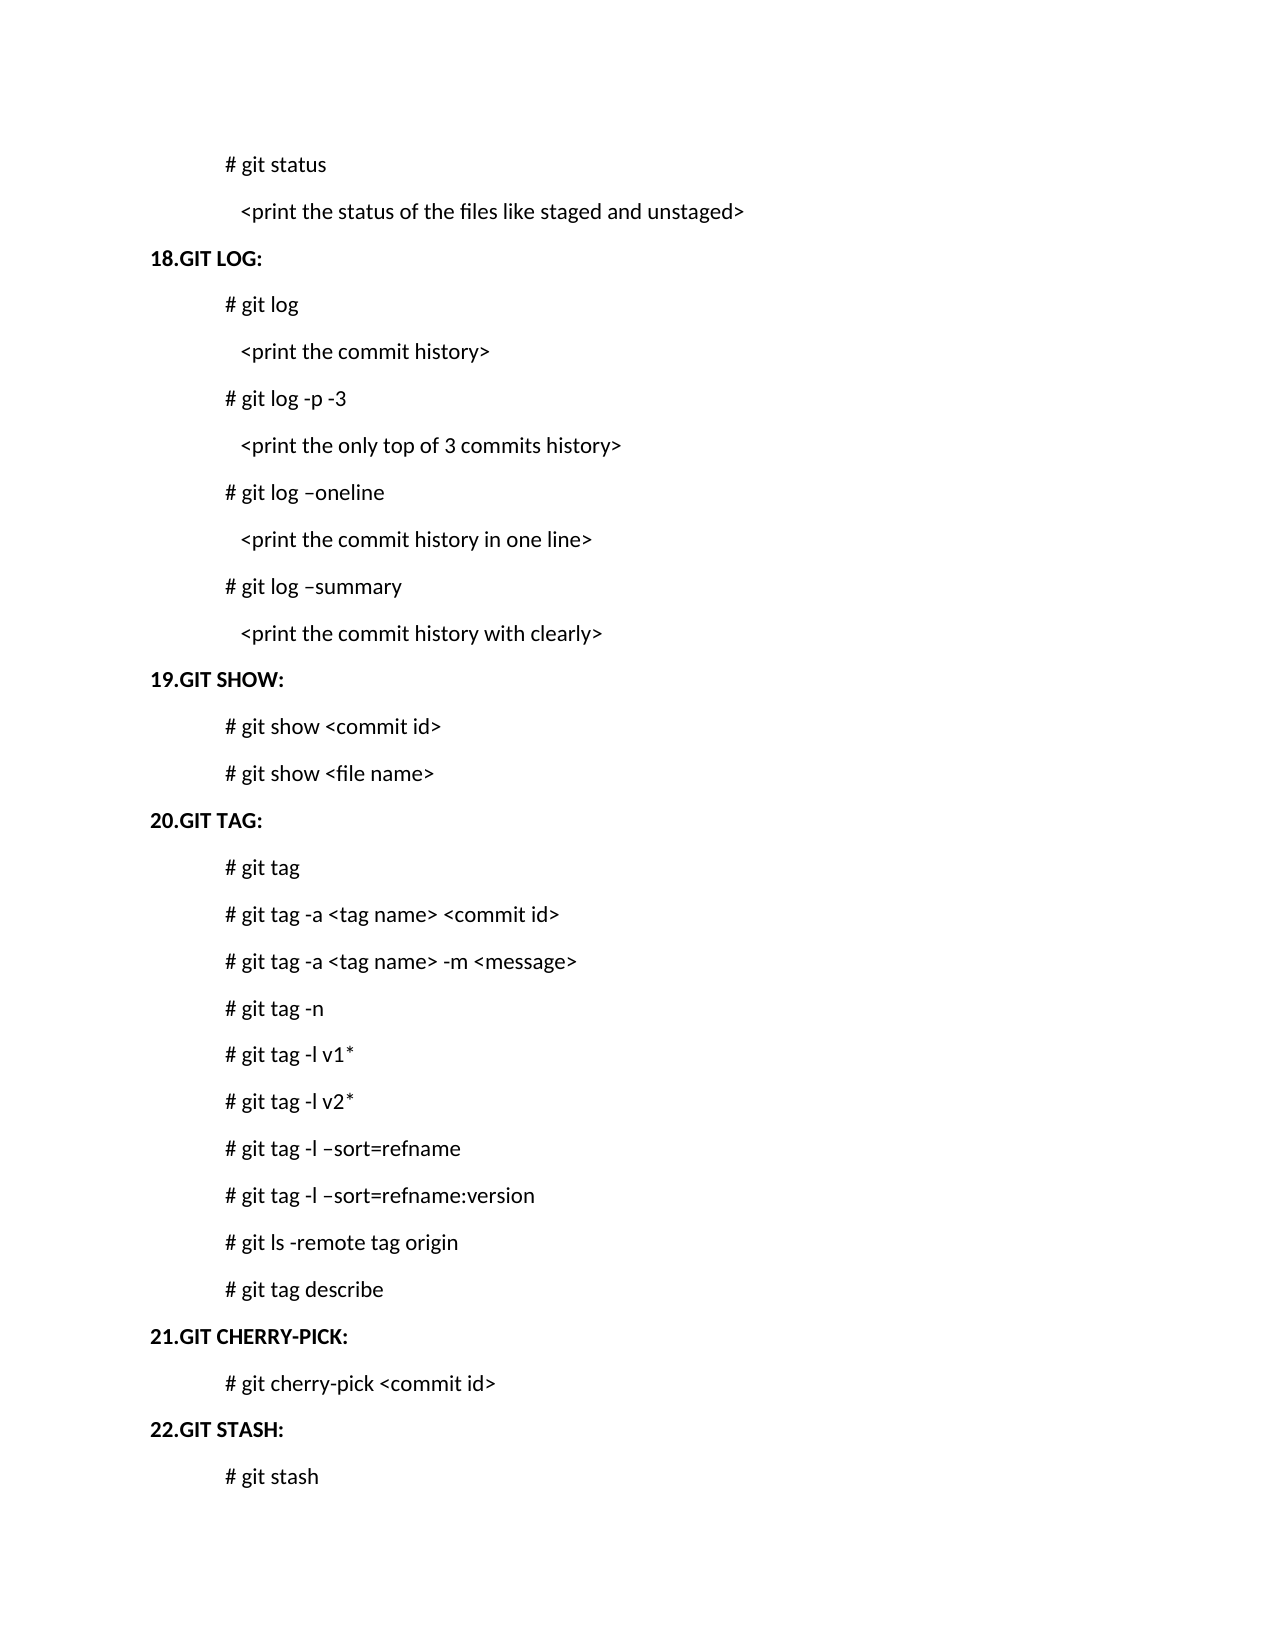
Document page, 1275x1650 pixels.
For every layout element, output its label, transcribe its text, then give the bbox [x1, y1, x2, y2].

text # git show <commit id> [150, 712, 1125, 741]
text # git show <file name> [150, 759, 1125, 787]
text # git tag -l –sort=refname [150, 1134, 1125, 1162]
text # git tag -l v2* [150, 1087, 1125, 1116]
text # git status [150, 150, 1125, 178]
text # git tag -a <tag name> -m <message> [150, 947, 1125, 975]
text 18.GIT LOG: [150, 244, 1125, 272]
text 21.GIT CHERRY-PICK: [150, 1322, 1125, 1350]
text # git log [150, 291, 1125, 319]
text # git log –oneline [150, 478, 1125, 506]
text <print the commit history> [150, 337, 1125, 366]
text # git log –summary [150, 572, 1125, 600]
text 19.GIT SHOW: [150, 666, 1125, 694]
text # git ls -remote tag origin [150, 1228, 1125, 1256]
text <print the commit history in one line> [150, 525, 1125, 553]
text # git tag -l –sort=refname:version [150, 1181, 1125, 1209]
text <print the status of the files like staged and unstaged> [150, 197, 1125, 225]
text # git tag [150, 853, 1125, 881]
text 22.GIT STASH: [150, 1416, 1125, 1444]
text <print the commit history with clearly> [150, 619, 1125, 647]
text 20.GIT TAG: [150, 806, 1125, 834]
text # git log -p -3 [150, 384, 1125, 412]
text # git tag -a <tag name> <commit id> [150, 900, 1125, 928]
text # git stash [150, 1462, 1125, 1491]
text # git tag describe [150, 1275, 1125, 1303]
text # git cherry-pick <commit id> [150, 1369, 1125, 1397]
text <print the only top of 3 commits history> [150, 431, 1125, 459]
text # git tag -n [150, 994, 1125, 1022]
text # git tag -l v1* [150, 1041, 1125, 1069]
